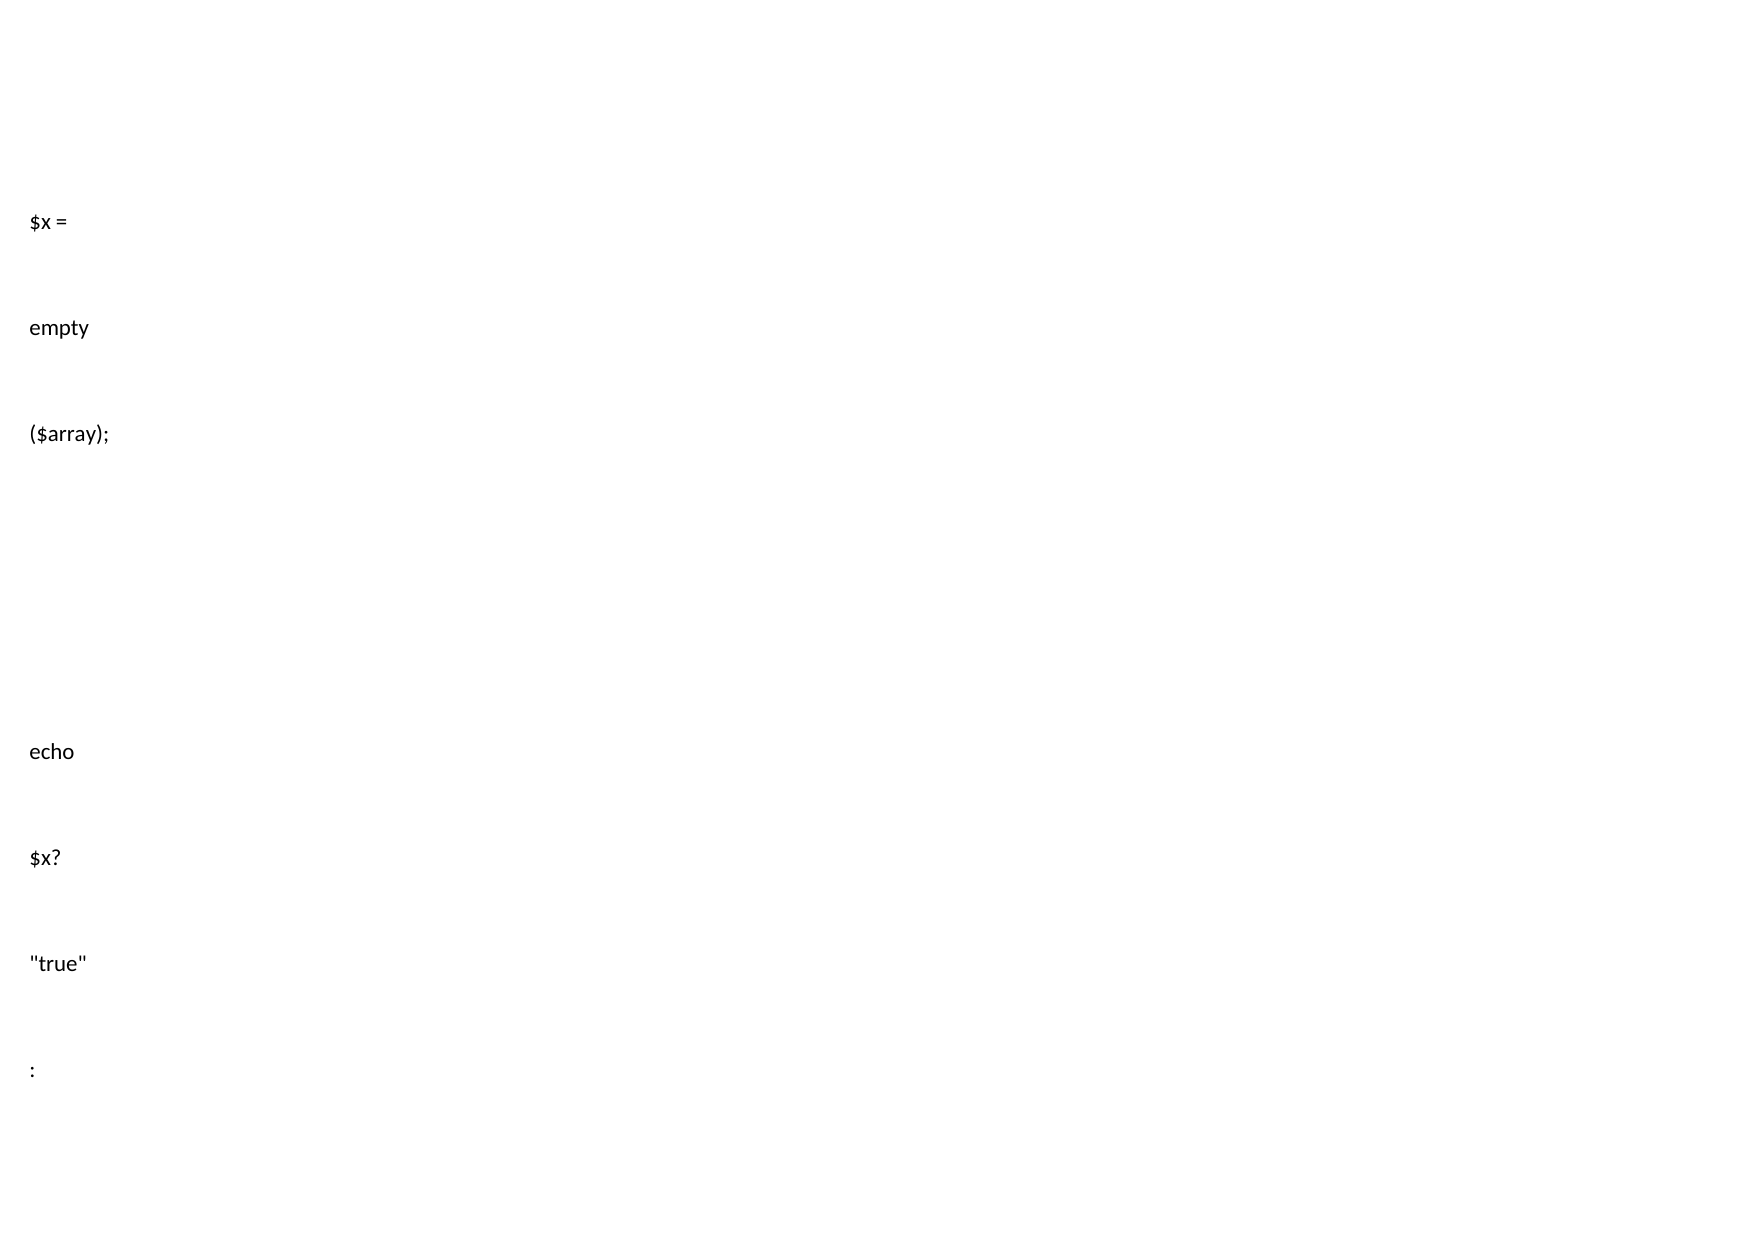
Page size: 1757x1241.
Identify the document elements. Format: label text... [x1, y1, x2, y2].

text $x? [29, 843, 1704, 871]
text $x = [29, 207, 1704, 235]
text ($array); [29, 419, 1704, 447]
text empty [29, 313, 1704, 341]
text "true" [29, 949, 1704, 977]
text : [29, 1055, 1704, 1083]
text echo [29, 737, 1704, 765]
